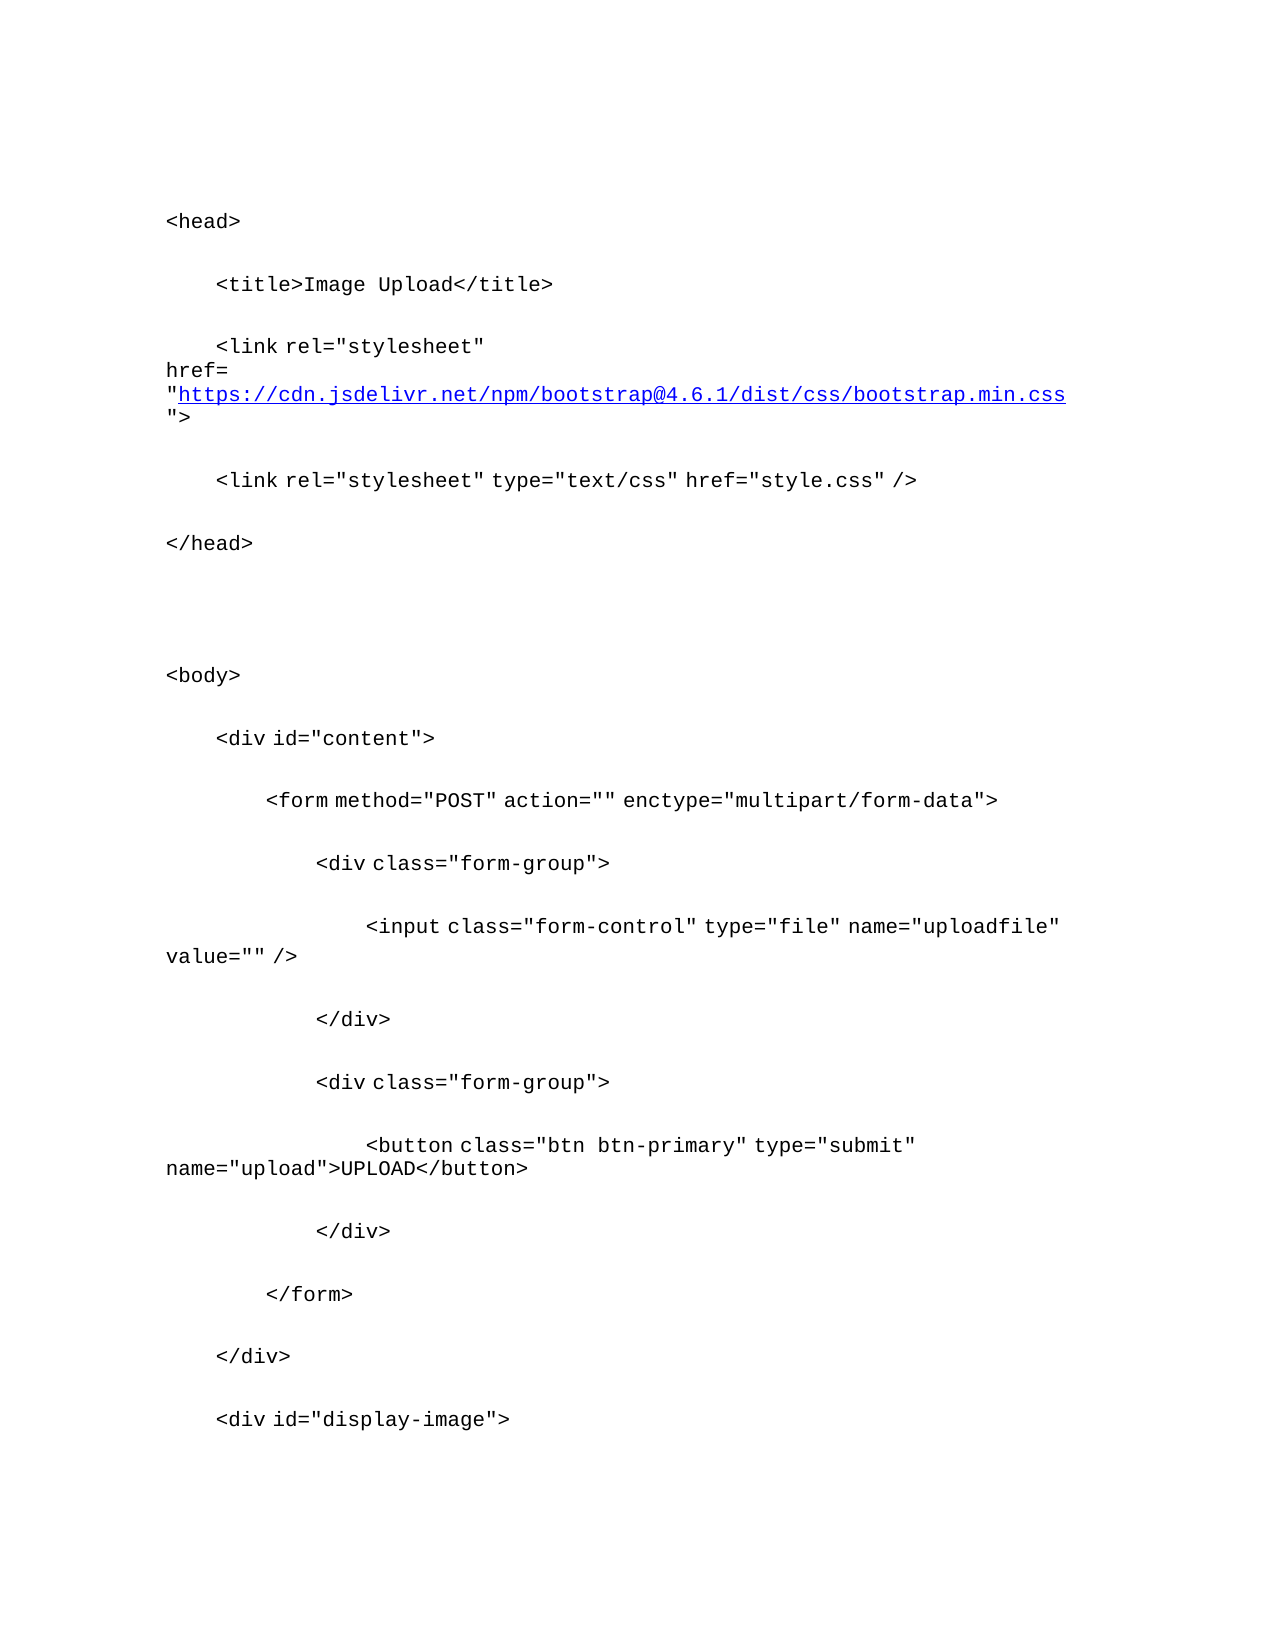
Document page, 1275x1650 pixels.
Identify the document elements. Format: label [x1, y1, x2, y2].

table_header [150, 150, 1091, 1494]
